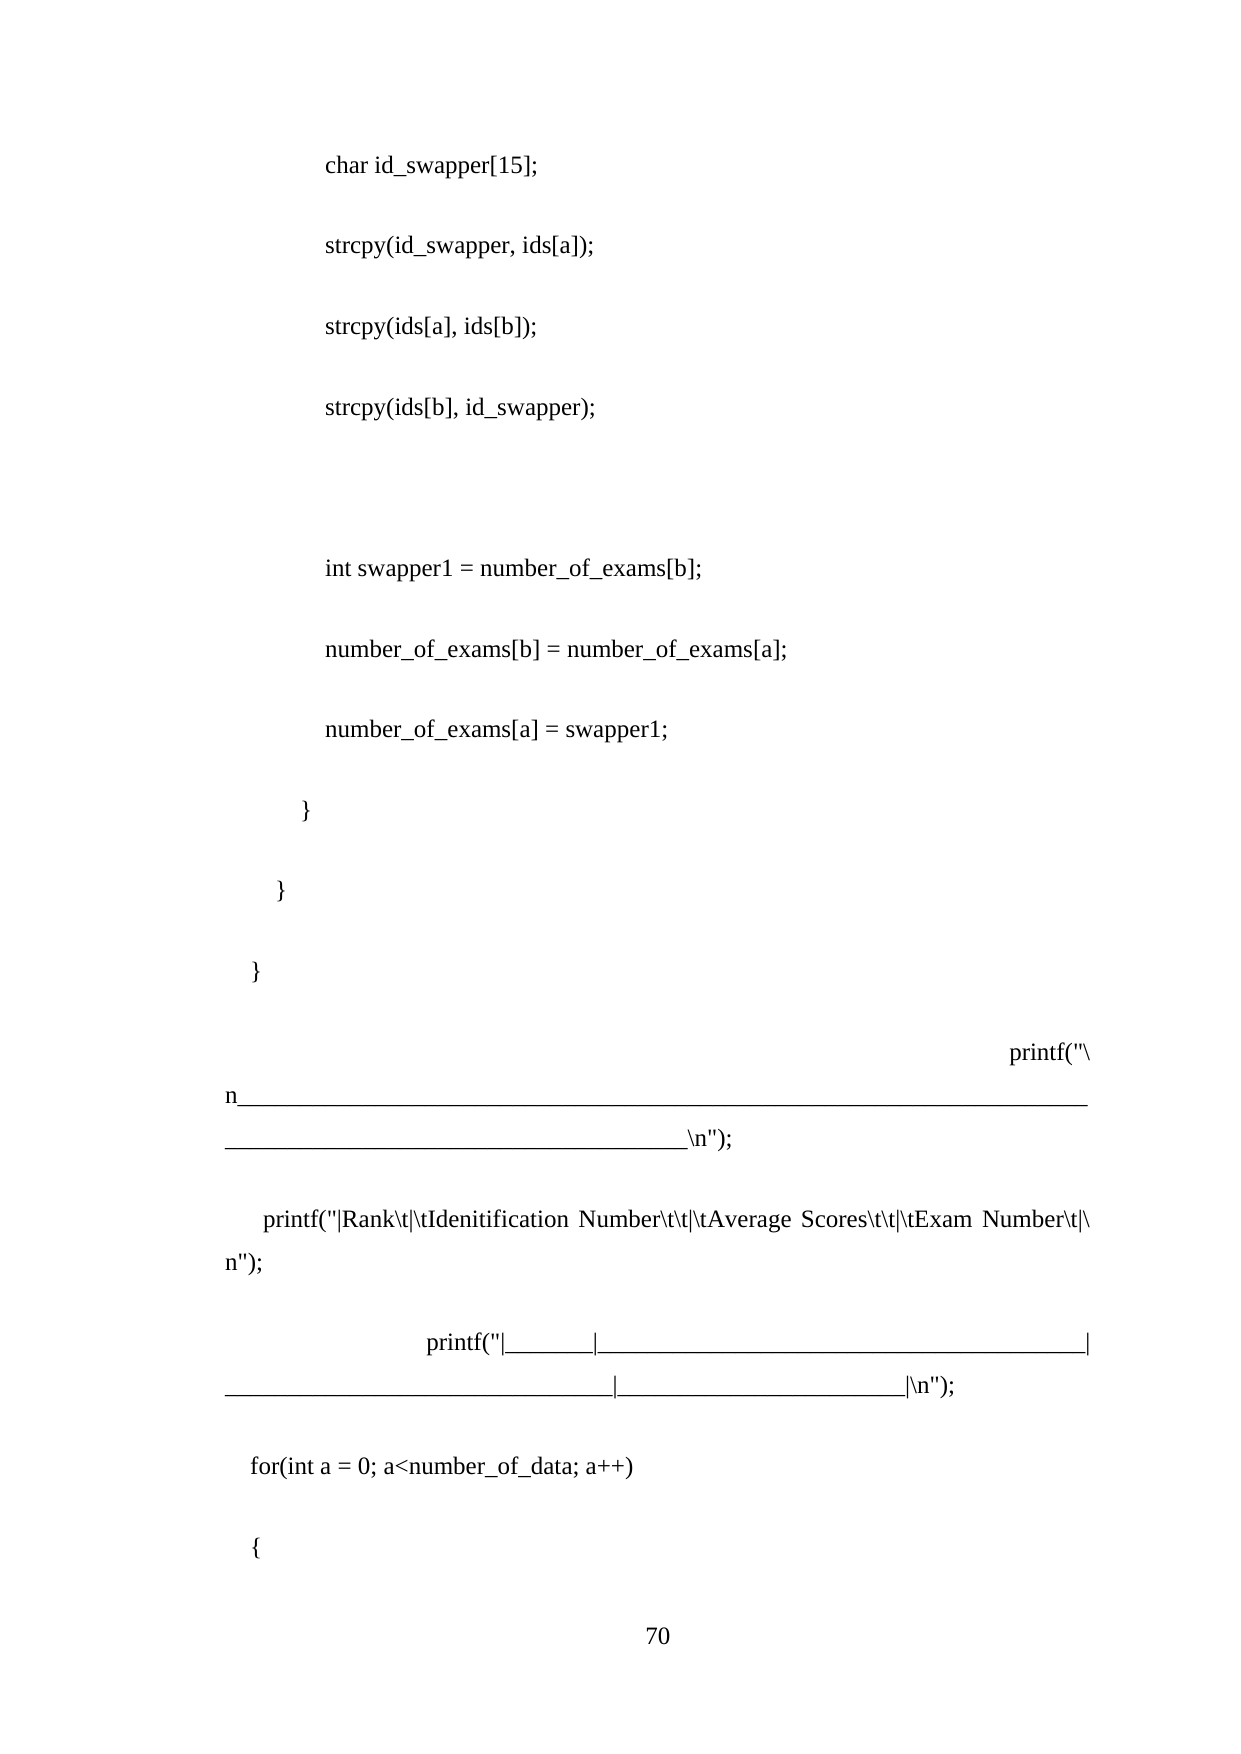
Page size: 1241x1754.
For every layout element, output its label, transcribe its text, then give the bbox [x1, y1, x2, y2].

text int swapper1 = number_of_exams[b]; [225, 553, 1090, 582]
text printf("\n_________________________________________________________________________________________________________\n"); [225, 1037, 1090, 1152]
text printf("|Rank\t|\tIdenitification Number\t\t|\tAverage Scores\t\t|\tExam Number\t|\n"); [225, 1204, 1090, 1276]
text printf("|_______|_______________________________________|_______________________________|_______________________|\n"); [225, 1327, 1090, 1399]
text strcpy(ids[b], id_swapper); [225, 392, 1090, 421]
text strcpy(id_swapper, ids[a]); [225, 231, 1090, 259]
text strcpy(ids[a], ids[b]); [225, 311, 1090, 340]
text number_of_exams[a] = swapper1; [225, 714, 1090, 743]
text number_of_exams[b] = number_of_exams[a]; [225, 634, 1090, 662]
text } [225, 876, 1090, 904]
text } [225, 956, 1090, 985]
text char id_swapper[15]; [225, 150, 1090, 179]
text } [225, 795, 1090, 824]
text { [225, 1532, 1090, 1561]
text for(int a = 0; a<number_of_data; a++) [225, 1451, 1090, 1480]
